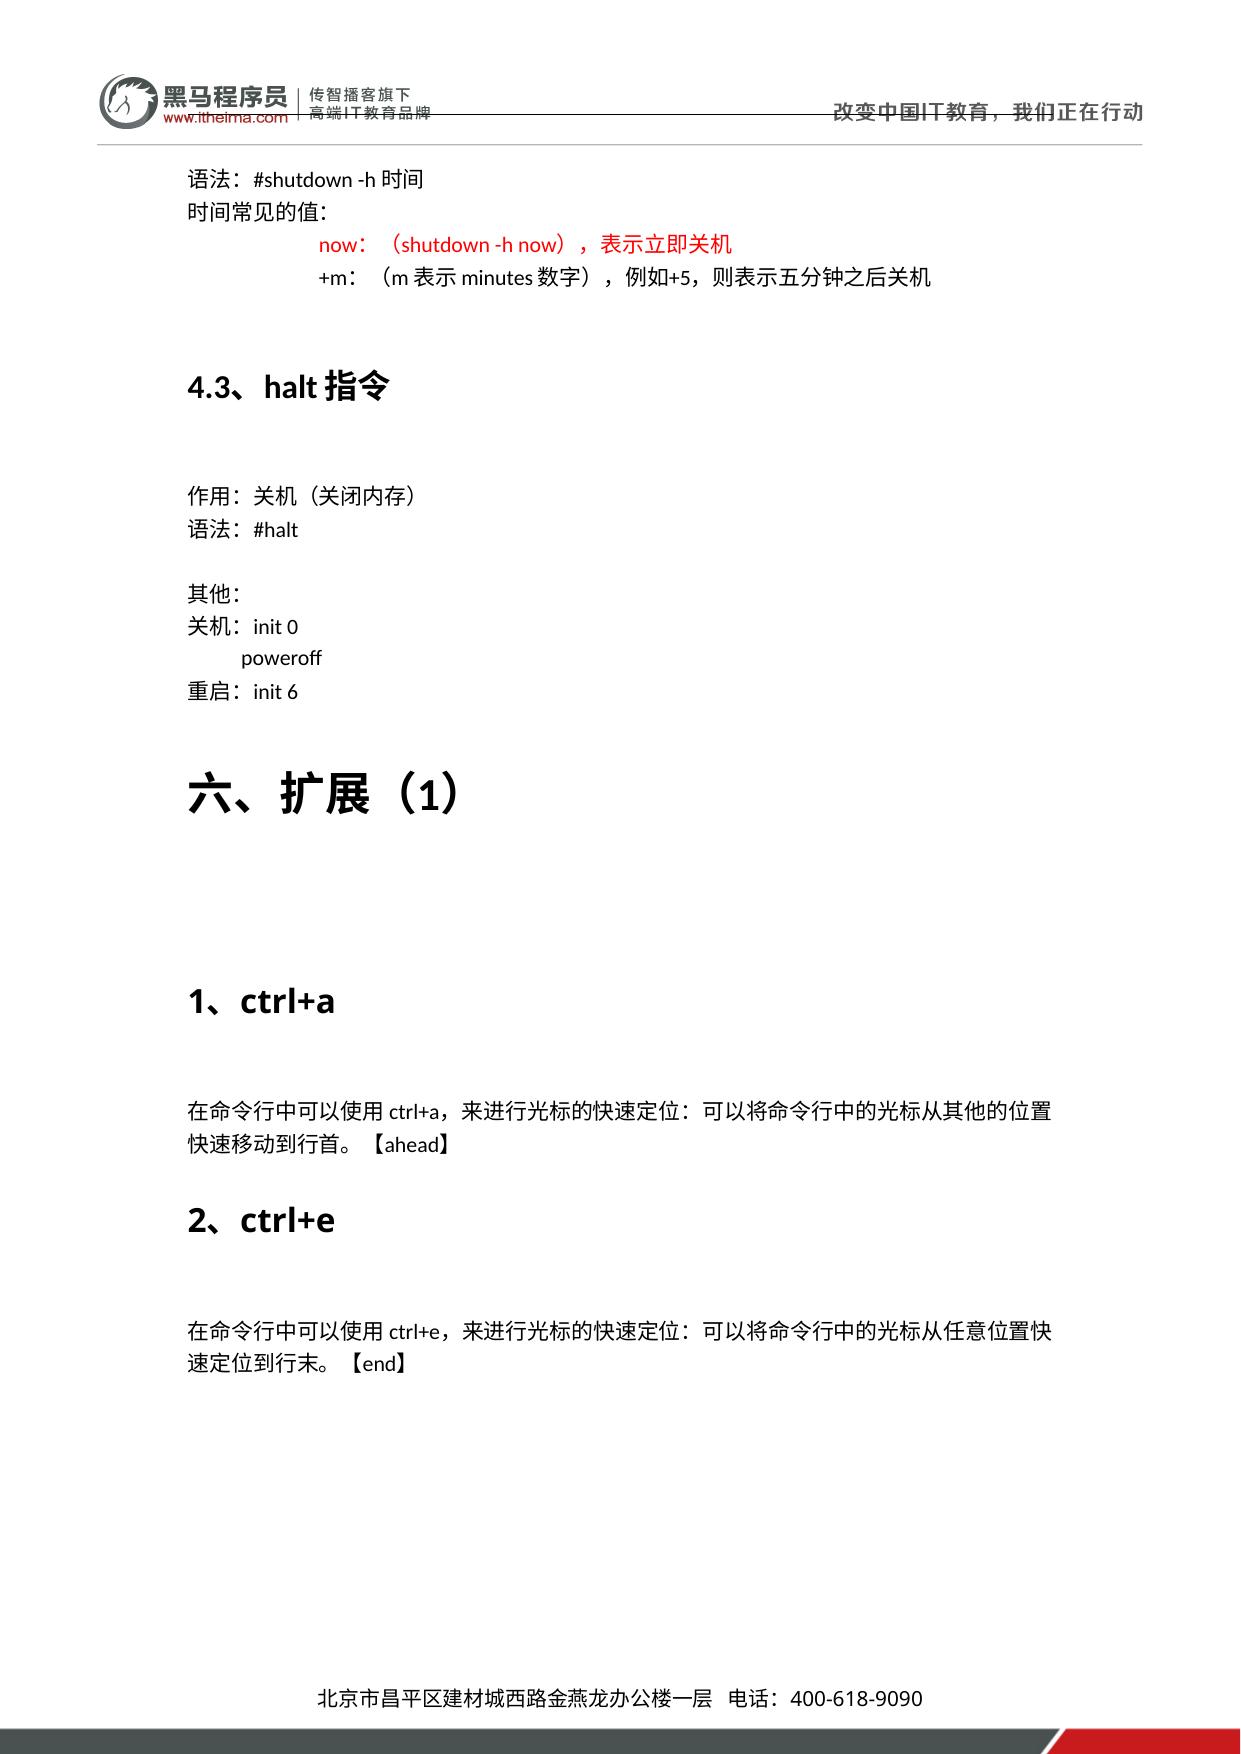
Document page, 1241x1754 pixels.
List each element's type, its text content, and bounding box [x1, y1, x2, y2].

subtitle 六、扩展（1） [187, 742, 1053, 839]
subtitle 4.3、halt指令 [187, 352, 1053, 417]
text 其他： [187, 576, 1053, 609]
picture [0, 1669, 1241, 1754]
text +m：（m表示minutes数字），例如+5，则表示五分钟之后关机 [187, 259, 1053, 292]
text 语法：#halt [187, 511, 1053, 544]
text 时间常见的值： [187, 194, 1053, 227]
subtitle 2、ctrl+e [187, 1186, 1053, 1251]
text now：（shutdown -h now），表示立即关机 [187, 227, 1053, 259]
text 重启：init 6 [187, 674, 1053, 706]
text 作用：关机（关闭内存） [187, 479, 1053, 511]
text 在命令行中可以使用ctrl+e，来进行光标的快速定位：可以将命令行中的光标从任意位置快速定位到行末。【end】 [187, 1313, 1053, 1378]
subtitle 1、ctrl+a [187, 966, 1053, 1031]
picture [0, 3, 1241, 153]
text 在命令行中可以使用ctrl+a，来进行光标的快速定位：可以将命令行中的光标从其他的位置快速移动到行首。【ahead】 [187, 1094, 1053, 1159]
text 语法：#shutdown -h 时间 [187, 162, 1053, 194]
text poweroff [187, 641, 1053, 674]
text 关机：init 0 [187, 609, 1053, 641]
